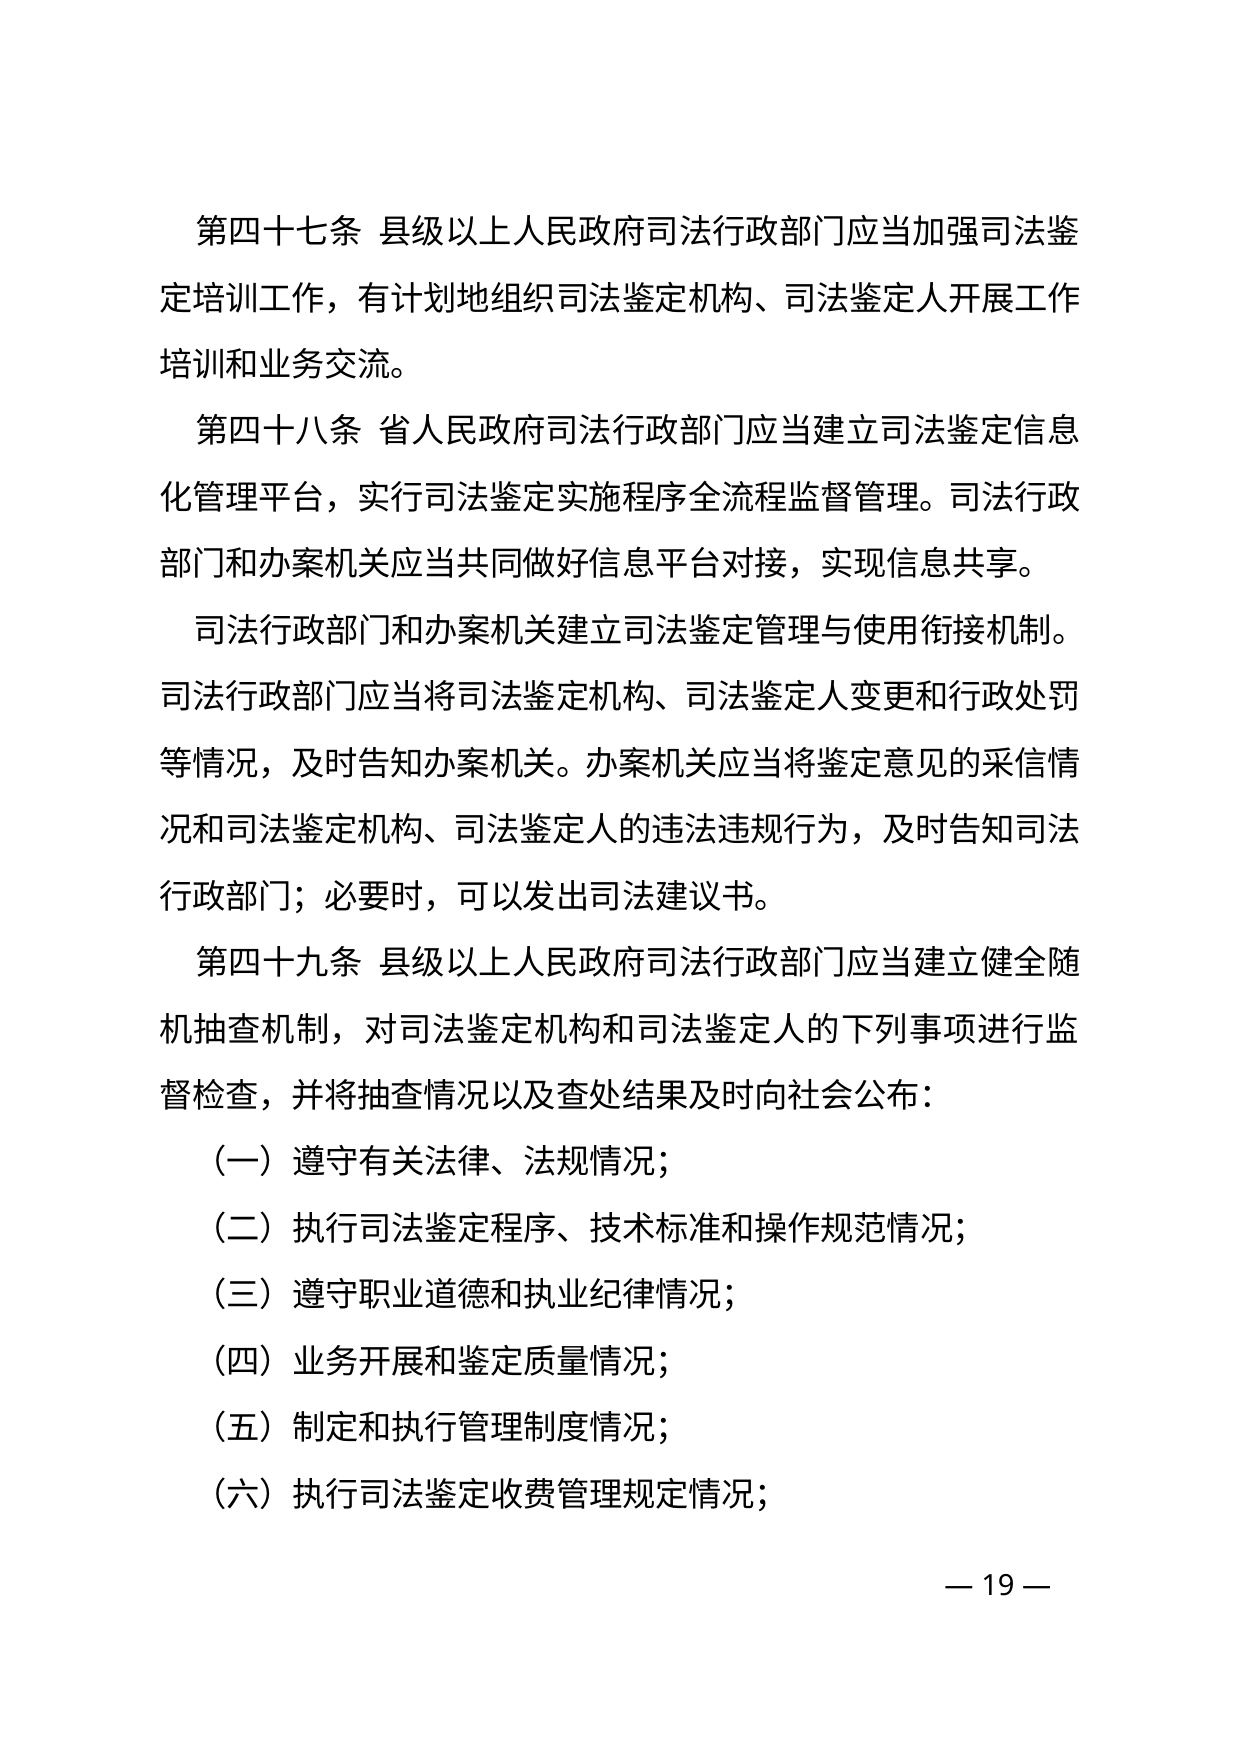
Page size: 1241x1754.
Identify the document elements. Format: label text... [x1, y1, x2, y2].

text 第四十六条 省人民政府司法行政部门应当建立司法鉴定专家库，组织开展司法鉴定登记专家评审、司法鉴定质量专家评估和司法鉴定监督管理专家咨询等工作。 [159, 262, 1081, 462]
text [159, 196, 1081, 262]
text 第四十八条 省人民政府司法行政部门应当建立司法鉴定信息化管理平台，实行司法鉴定实施程序全流程监督管理。司法行政部门和办案机关应当共同做好信息平台对接，实现信息共享。 [159, 661, 1081, 860]
text 司法行政部门和办案机关建立司法鉴定管理与使用衔接机制。司法行政部门应当将司法鉴定机构、司法鉴定人变更和行政处罚等情况，及时告知办案机关。办案机关应当将鉴定意见的采信情况和司法鉴定机构、司法鉴定人的违法违规行为，及时告知司法行政部门；必要时，可以发出司法建议书。 [159, 860, 1081, 1193]
text （一）遵守有关法律、法规情况； [159, 1392, 1081, 1458]
text （二）执行司法鉴定程序、技术标准和操作规范情况； [159, 1458, 1081, 1525]
text 第四十七条 县级以上人民政府司法行政部门应当加强司法鉴定培训工作，有计划地组织司法鉴定机构、司法鉴定人开展工作培训和业务交流。 [159, 462, 1081, 661]
text 第四十九条 县级以上人民政府司法行政部门应当建立健全随机抽查机制，对司法鉴定机构和司法鉴定人的下列事项进行监督检查，并将抽查情况以及查处结果及时向社会公布： [159, 1193, 1081, 1392]
